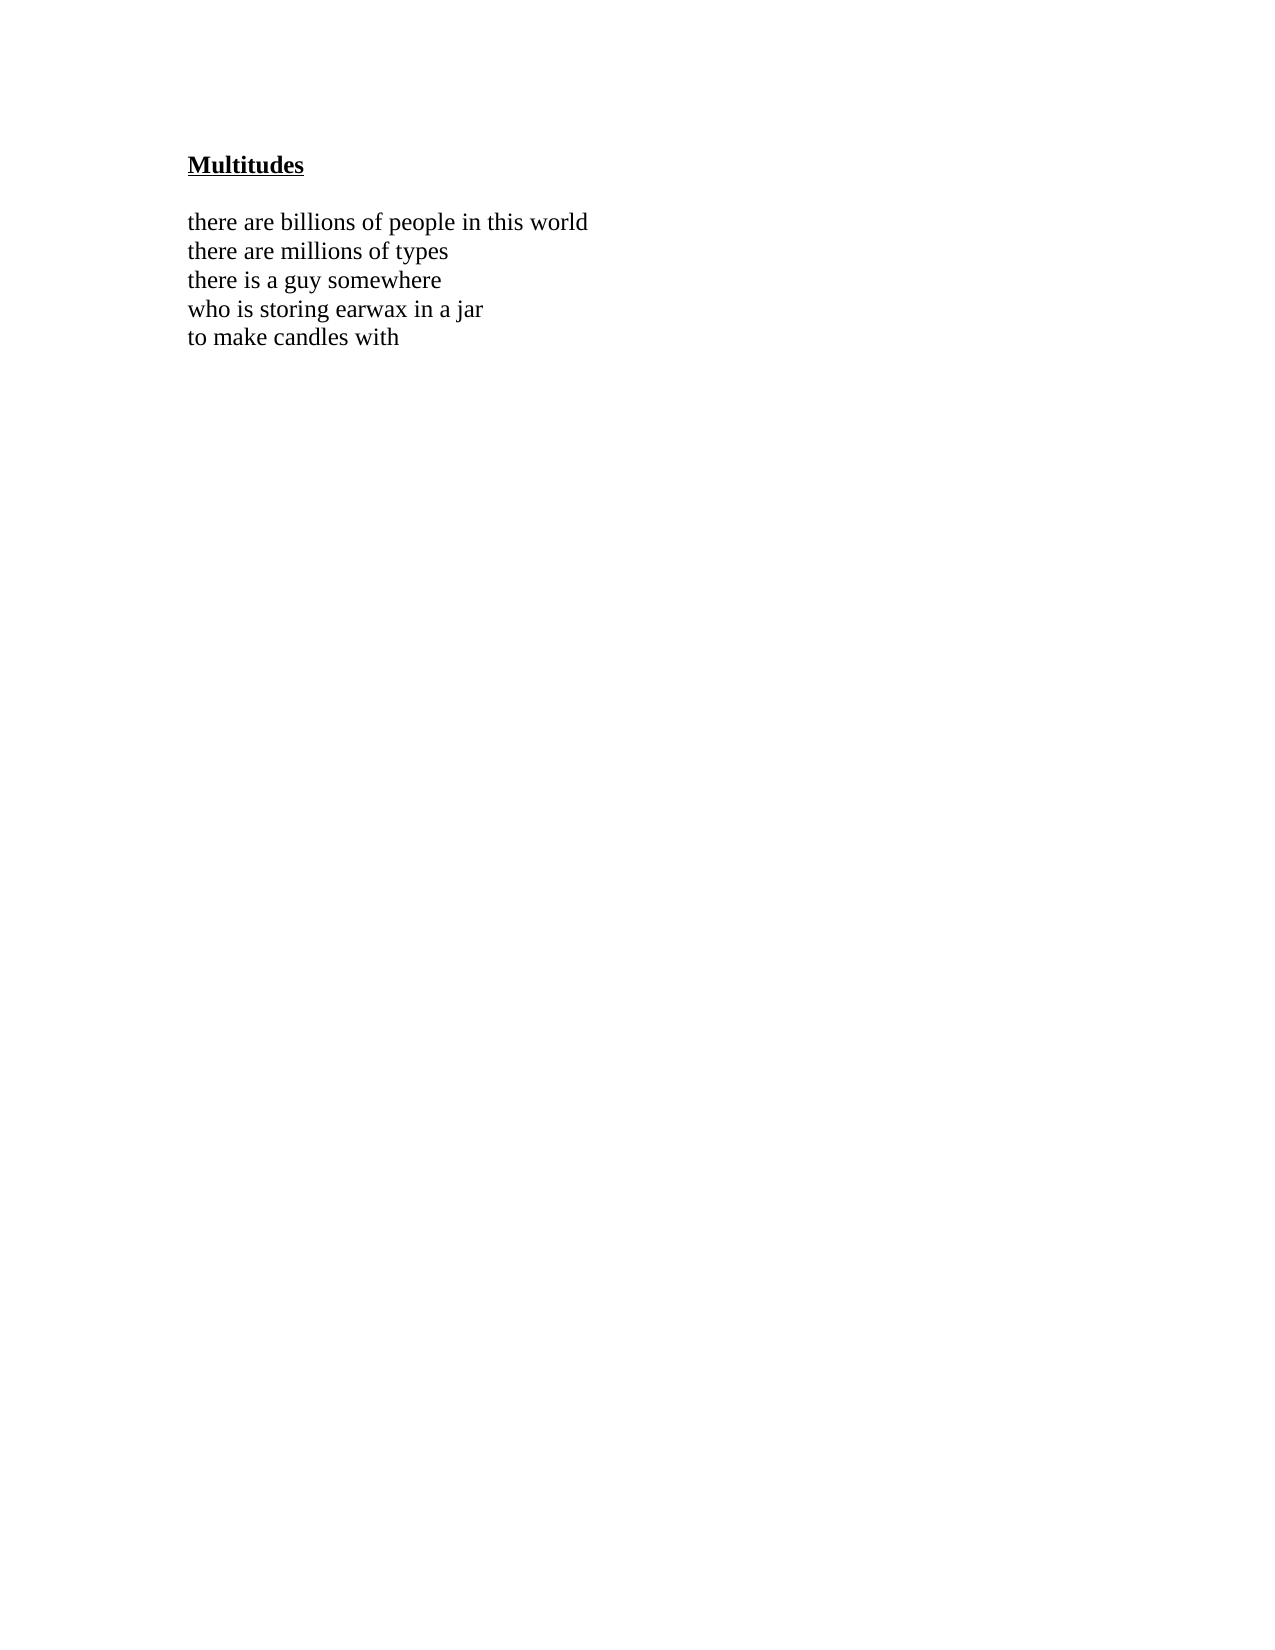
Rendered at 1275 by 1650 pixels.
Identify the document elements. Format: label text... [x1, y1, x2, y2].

text there is a guy somewhere [187, 265, 1087, 294]
text Multitudes [187, 150, 1087, 179]
text there are millions of types [187, 236, 1087, 265]
text there are billions of people in this world [187, 207, 1087, 236]
text to make candles with [187, 322, 1087, 351]
text who is storing earwax in a jar [187, 294, 1087, 322]
